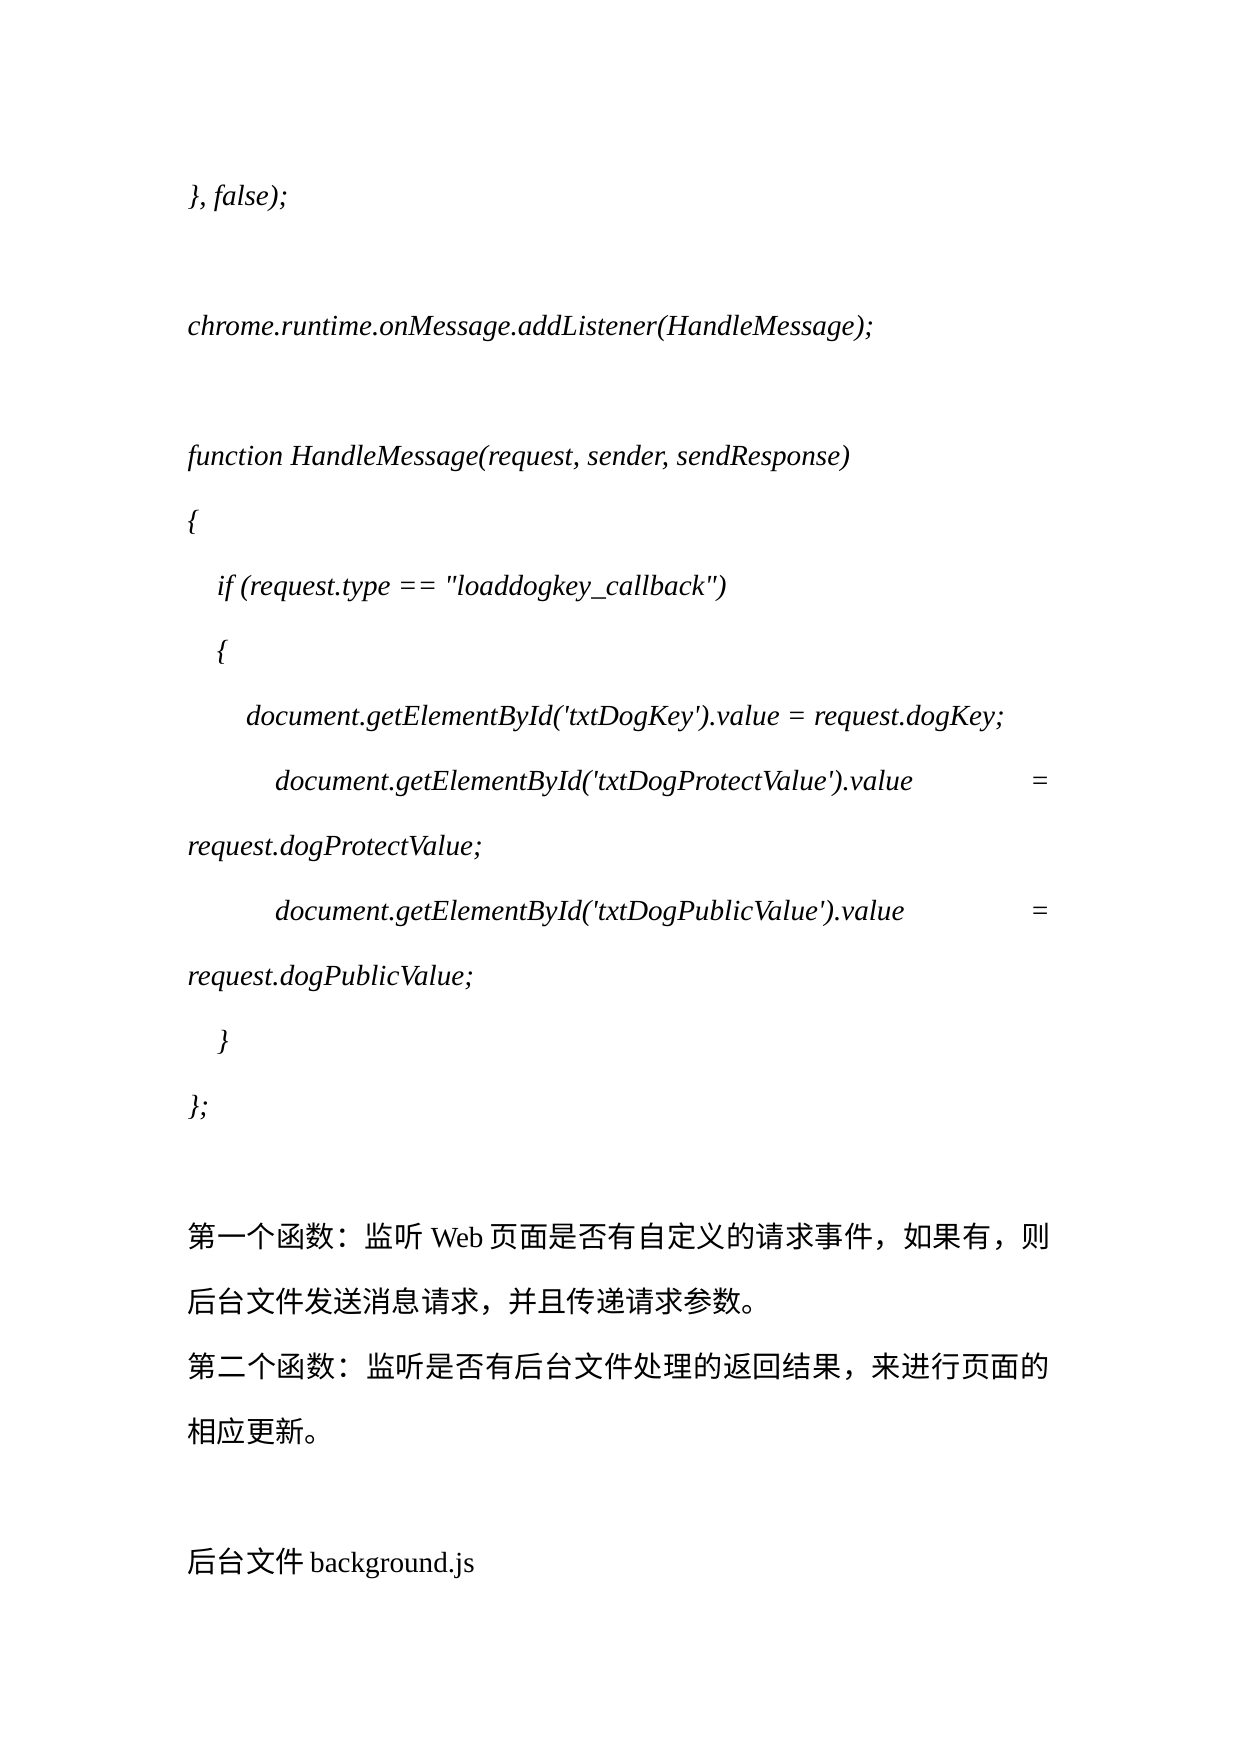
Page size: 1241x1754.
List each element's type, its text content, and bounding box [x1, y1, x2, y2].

text if (request.type == "loaddogkey_callback") [187, 552, 1053, 617]
text chrome.runtime.onMessage.addListener(HandleMessage); [187, 292, 1053, 357]
text 第二个函数：监听是否有后台文件处理的返回结果，来进行页面的相应更新。 [187, 1332, 1053, 1462]
text { [187, 617, 1053, 682]
text document.getElementById('txtDogProtectValue').value = request.dogProtectValue; [187, 747, 1053, 877]
text 后台文件background.js [187, 1527, 1053, 1592]
text } [187, 1007, 1053, 1072]
text { [187, 487, 1053, 552]
text 第一个函数：监听Web页面是否有自定义的请求事件，如果有，则后台文件发送消息请求，并且传递请求参数。 [187, 1202, 1053, 1332]
text function HandleMessage(request, sender, sendResponse) [187, 422, 1053, 487]
text }, false); [187, 162, 1053, 227]
text document.getElementById('txtDogKey').value = request.dogKey; [187, 682, 1053, 747]
text }; [187, 1072, 1053, 1137]
text document.getElementById('txtDogPublicValue').value = request.dogPublicValue; [187, 877, 1053, 1007]
